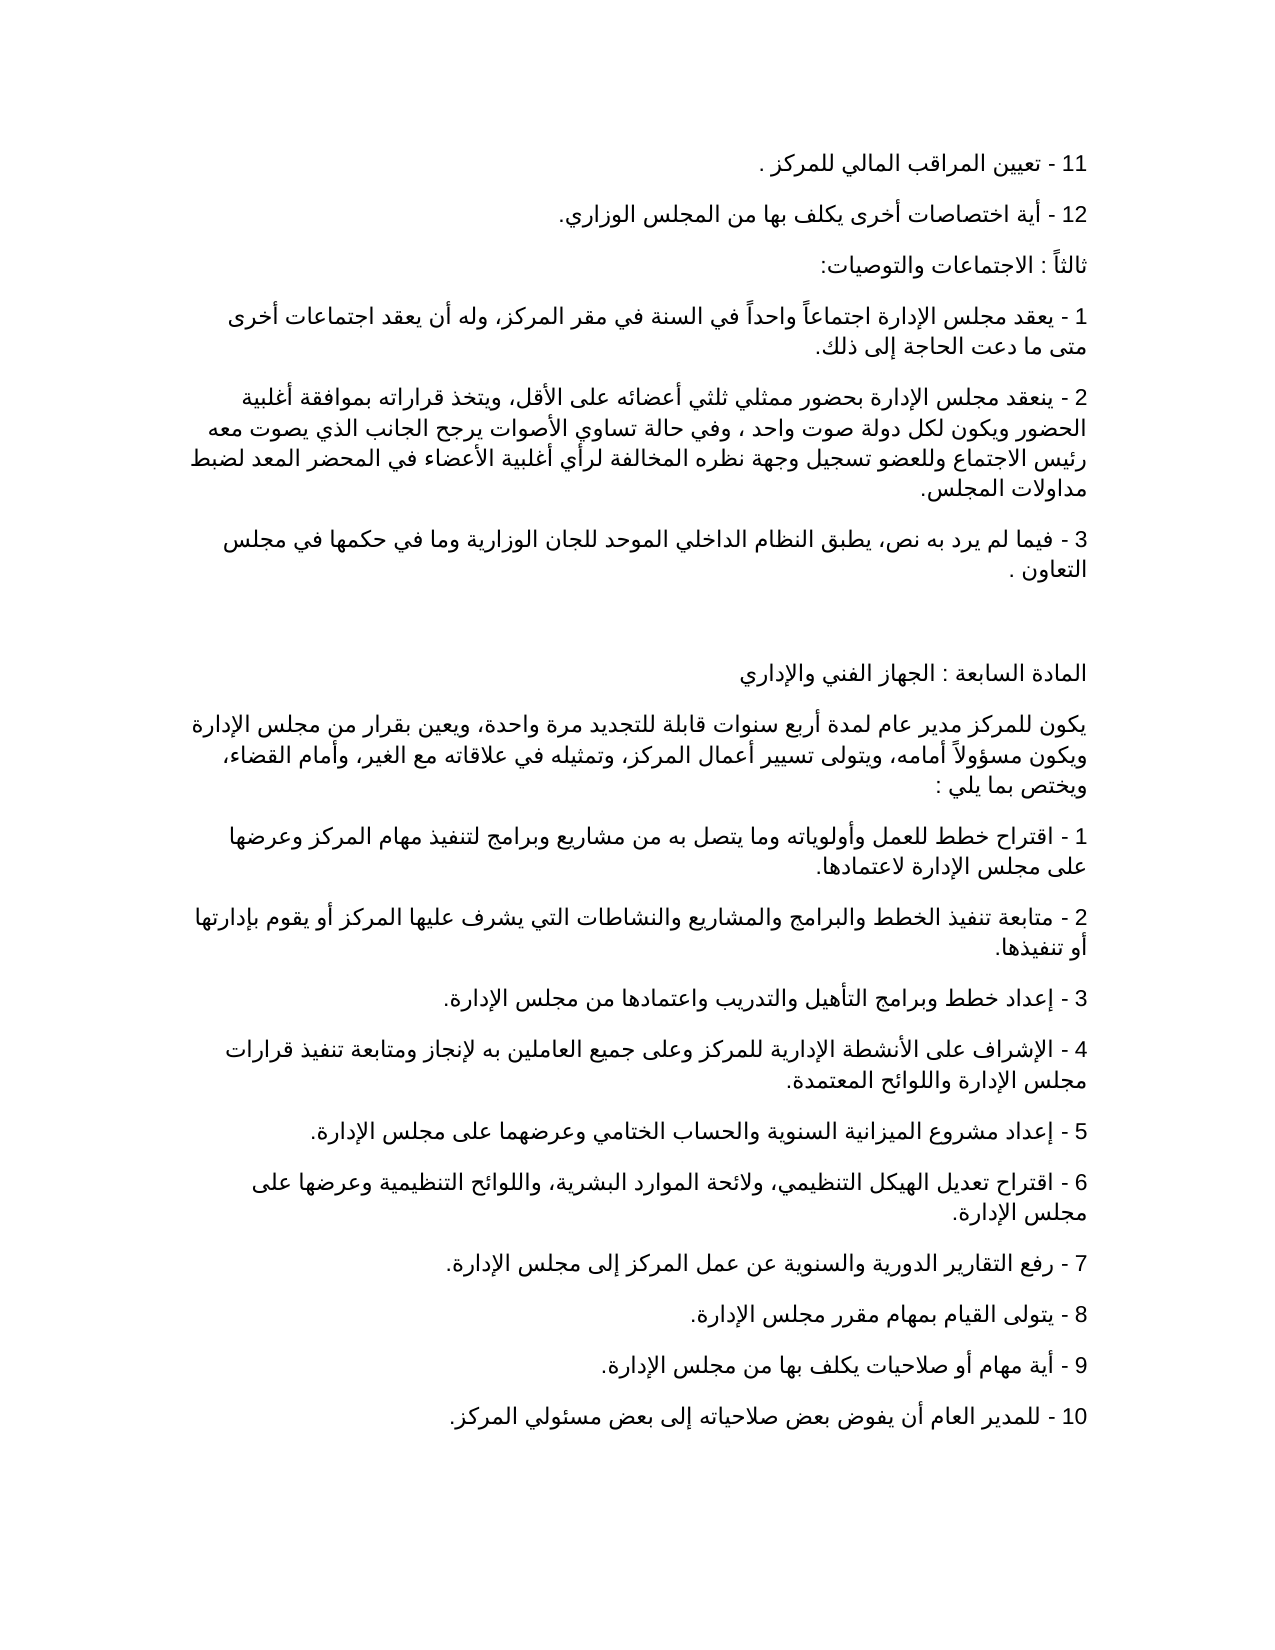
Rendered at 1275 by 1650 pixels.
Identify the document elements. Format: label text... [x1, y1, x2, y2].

text 1 - اقتراح خطط للعمل وأولوياته وما يتصل به من مشاريع وبرامج لتنفيذ مهام المركز وعرضها على مجلس الإدارة لاعتمادها. [187, 823, 1087, 879]
text 8 - يتولى القيام بمهام مقرر مجلس الإدارة. [187, 1301, 1087, 1327]
text 5 - إعداد مشروع الميزانية السنوية والحساب الختامي وعرضهما على مجلس الإدارة. [187, 1118, 1087, 1144]
text 1 - يعقد مجلس الإدارة اجتماعاً واحداً في السنة في مقر المركز، وله أن يعقد اجتماعات أخرى متى ما دعت الحاجة إلى ذلك. [187, 303, 1087, 360]
text 2 - ينعقد مجلس الإدارة بحضور ممثلي ثلثي أعضائه على الأقل، ويتخذ قراراته بموافقة أغلبية الحضور ويكون لكل دولة صوت واحد ، وفي حالة تساوي الأصوات يرجح الجانب الذي يصوت معه رئيس الاجتماع وللعضو تسجيل وجهة نظره المخالفة لرأي أغلبية الأعضاء في المحضر المعد لضبط مداولات المجلس. [187, 384, 1087, 501]
text 6 - اقتراح تعديل الهيكل التنظيمي، ولائحة الموارد البشرية، واللوائح التنظيمية وعرضها على مجلس الإدارة. [187, 1169, 1087, 1225]
text 12 - أية اختصاصات أخرى يكلف بها من المجلس الوزاري. [187, 201, 1087, 227]
text 9 - أية مهام أو صلاحيات يكلف بها من مجلس الإدارة. [187, 1352, 1087, 1378]
text ثالثاً : الاجتماعات والتوصيات: [187, 252, 1087, 278]
text 11 - تعيين المراقب المالي للمركز . [187, 150, 1087, 176]
text المادة السابعة : الجهاز الفني والإداري [187, 660, 1087, 687]
text 4 - الإشراف على الأنشطة الإدارية للمركز وعلى جميع العاملين به لإنجاز ومتابعة تنفيذ قرارات مجلس الإدارة واللوائح المعتمدة. [187, 1036, 1087, 1093]
text 10 - للمدير العام أن يفوض بعض صلاحياته إلى بعض مسئولي المركز. [187, 1403, 1087, 1429]
text 7 - رفع التقارير الدورية والسنوية عن عمل المركز إلى مجلس الإدارة. [187, 1250, 1087, 1276]
text 3 - فيما لم يرد به نص، يطبق النظام الداخلي الموحد للجان الوزارية وما في حكمها في مجلس التعاون . [187, 526, 1087, 583]
text 3 - إعداد خطط وبرامج التأهيل والتدريب واعتمادها من مجلس الإدارة. [187, 985, 1087, 1012]
text يكون للمركز مدير عام لمدة أربع سنوات قابلة للتجديد مرة واحدة، ويعين بقرار من مجلس الإدارة ويكون مسؤولاً أمامه، ويتولى تسيير أعمال المركز، وتمثيله في علاقاته مع الغير، وأمام القضاء، ويختص بما يلي : [187, 711, 1087, 798]
text 2 - متابعة تنفيذ الخطط والبرامج والمشاريع والنشاطات التي يشرف عليها المركز أو يقوم بإدارتها أو تنفيذها. [187, 904, 1087, 961]
